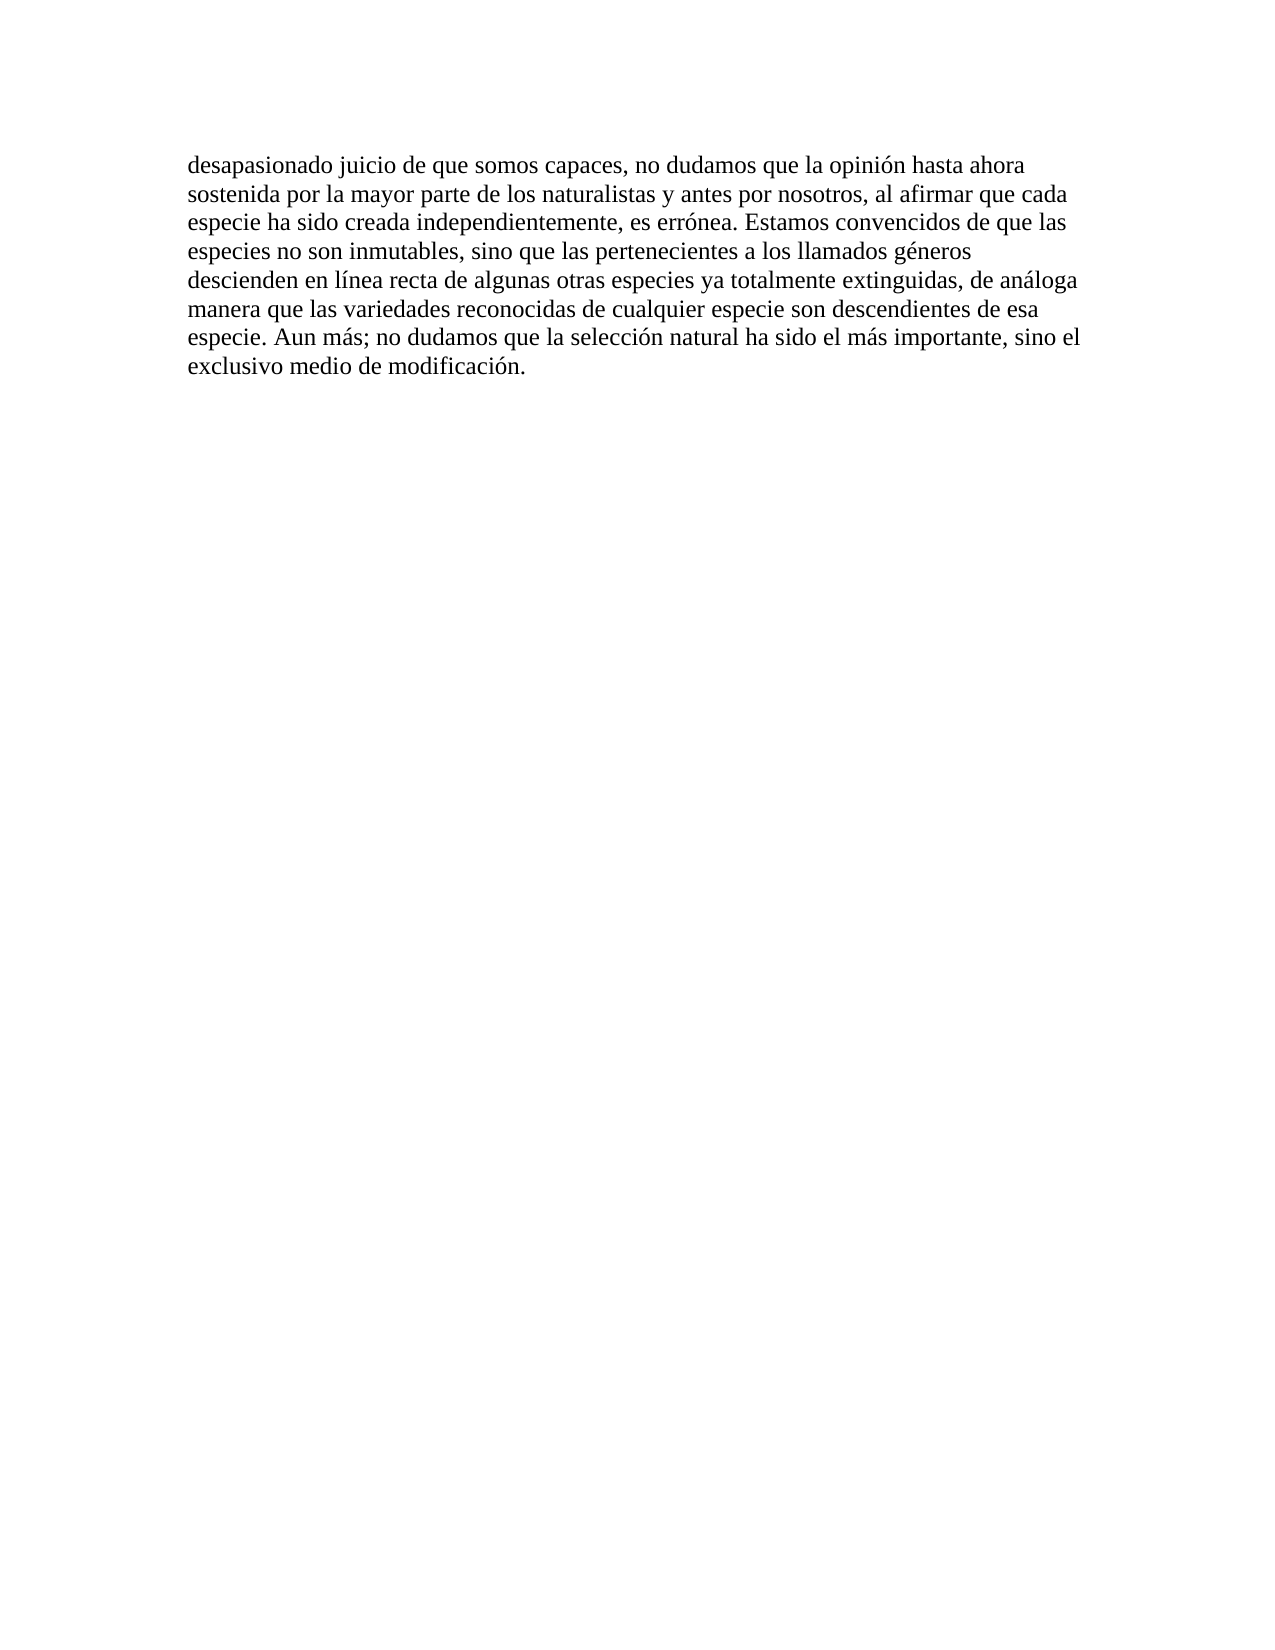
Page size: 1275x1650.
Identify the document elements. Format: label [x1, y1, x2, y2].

text [187, 150, 1088, 380]
